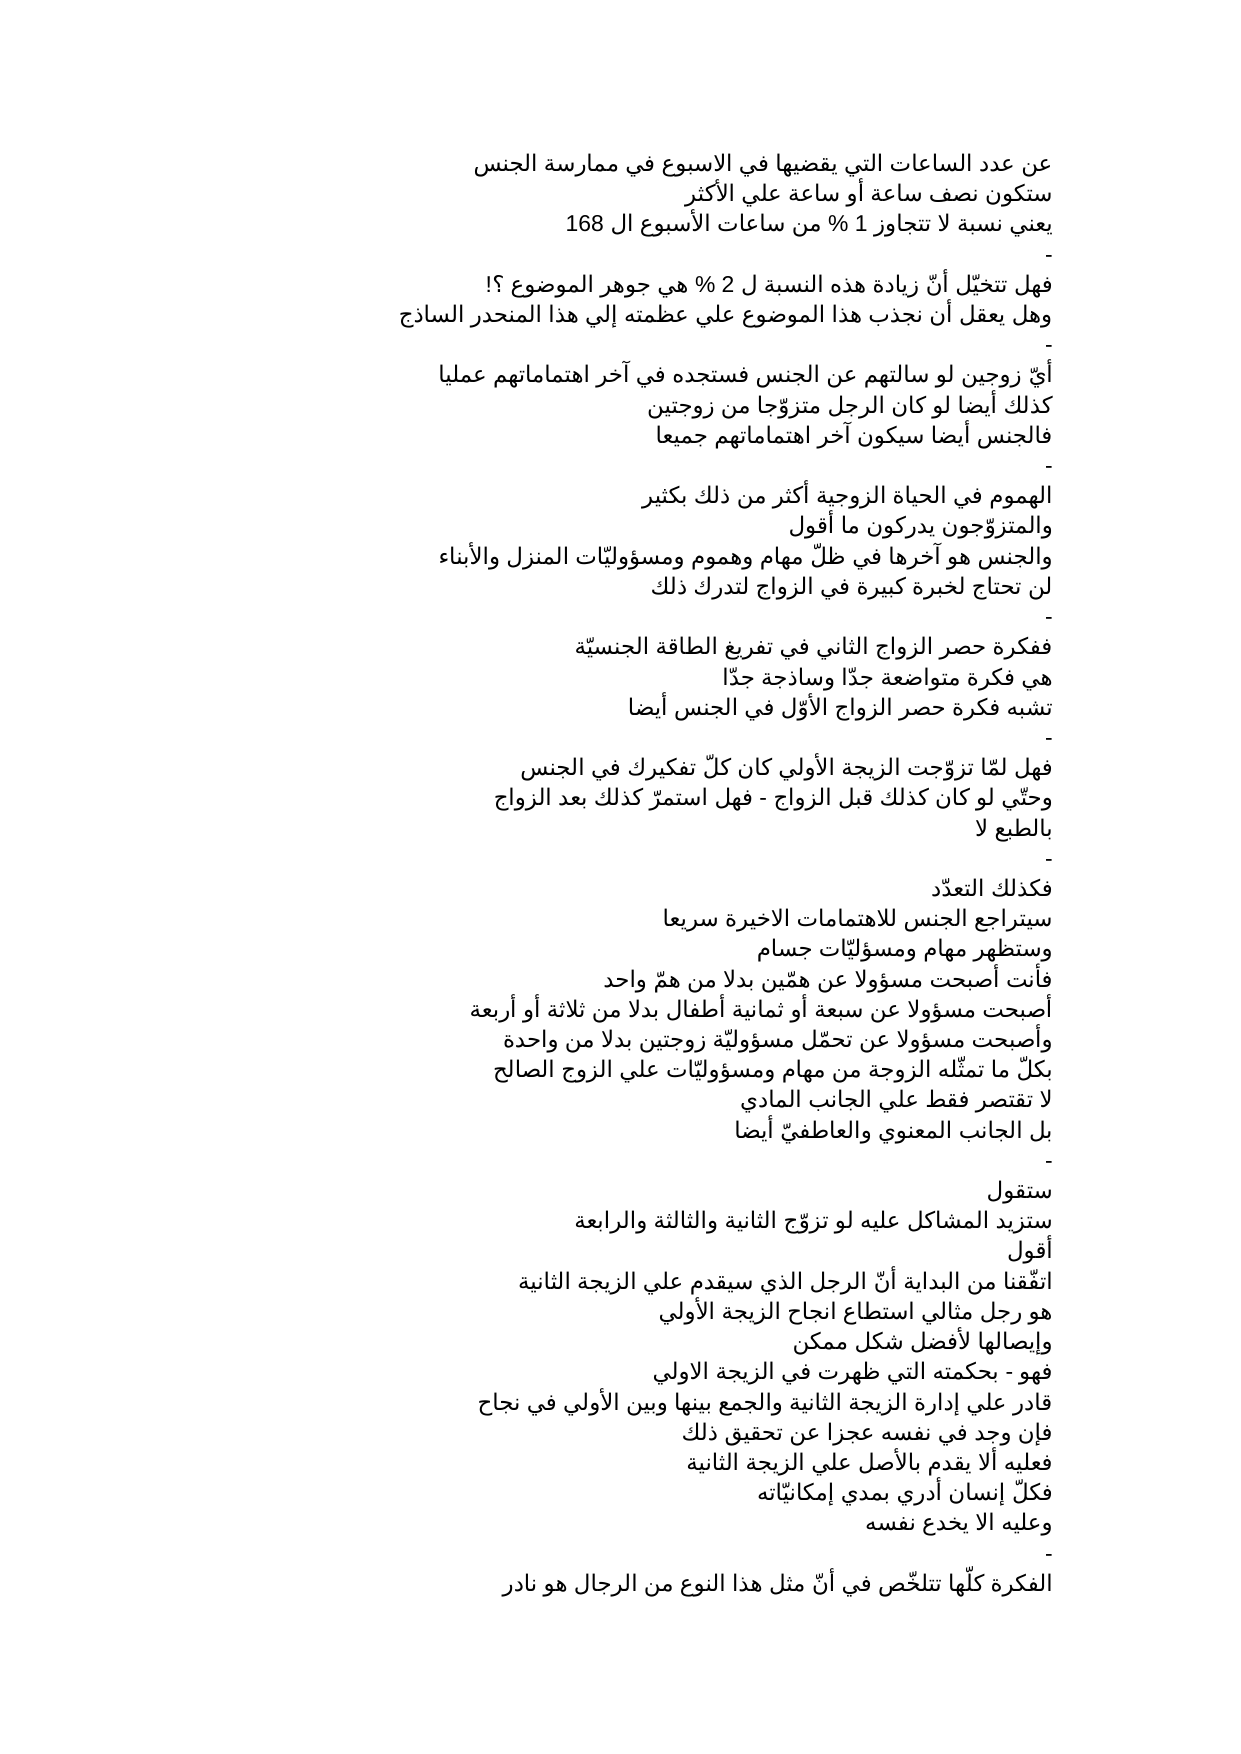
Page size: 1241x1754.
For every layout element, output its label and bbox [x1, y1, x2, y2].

text [187, 150, 1053, 1596]
